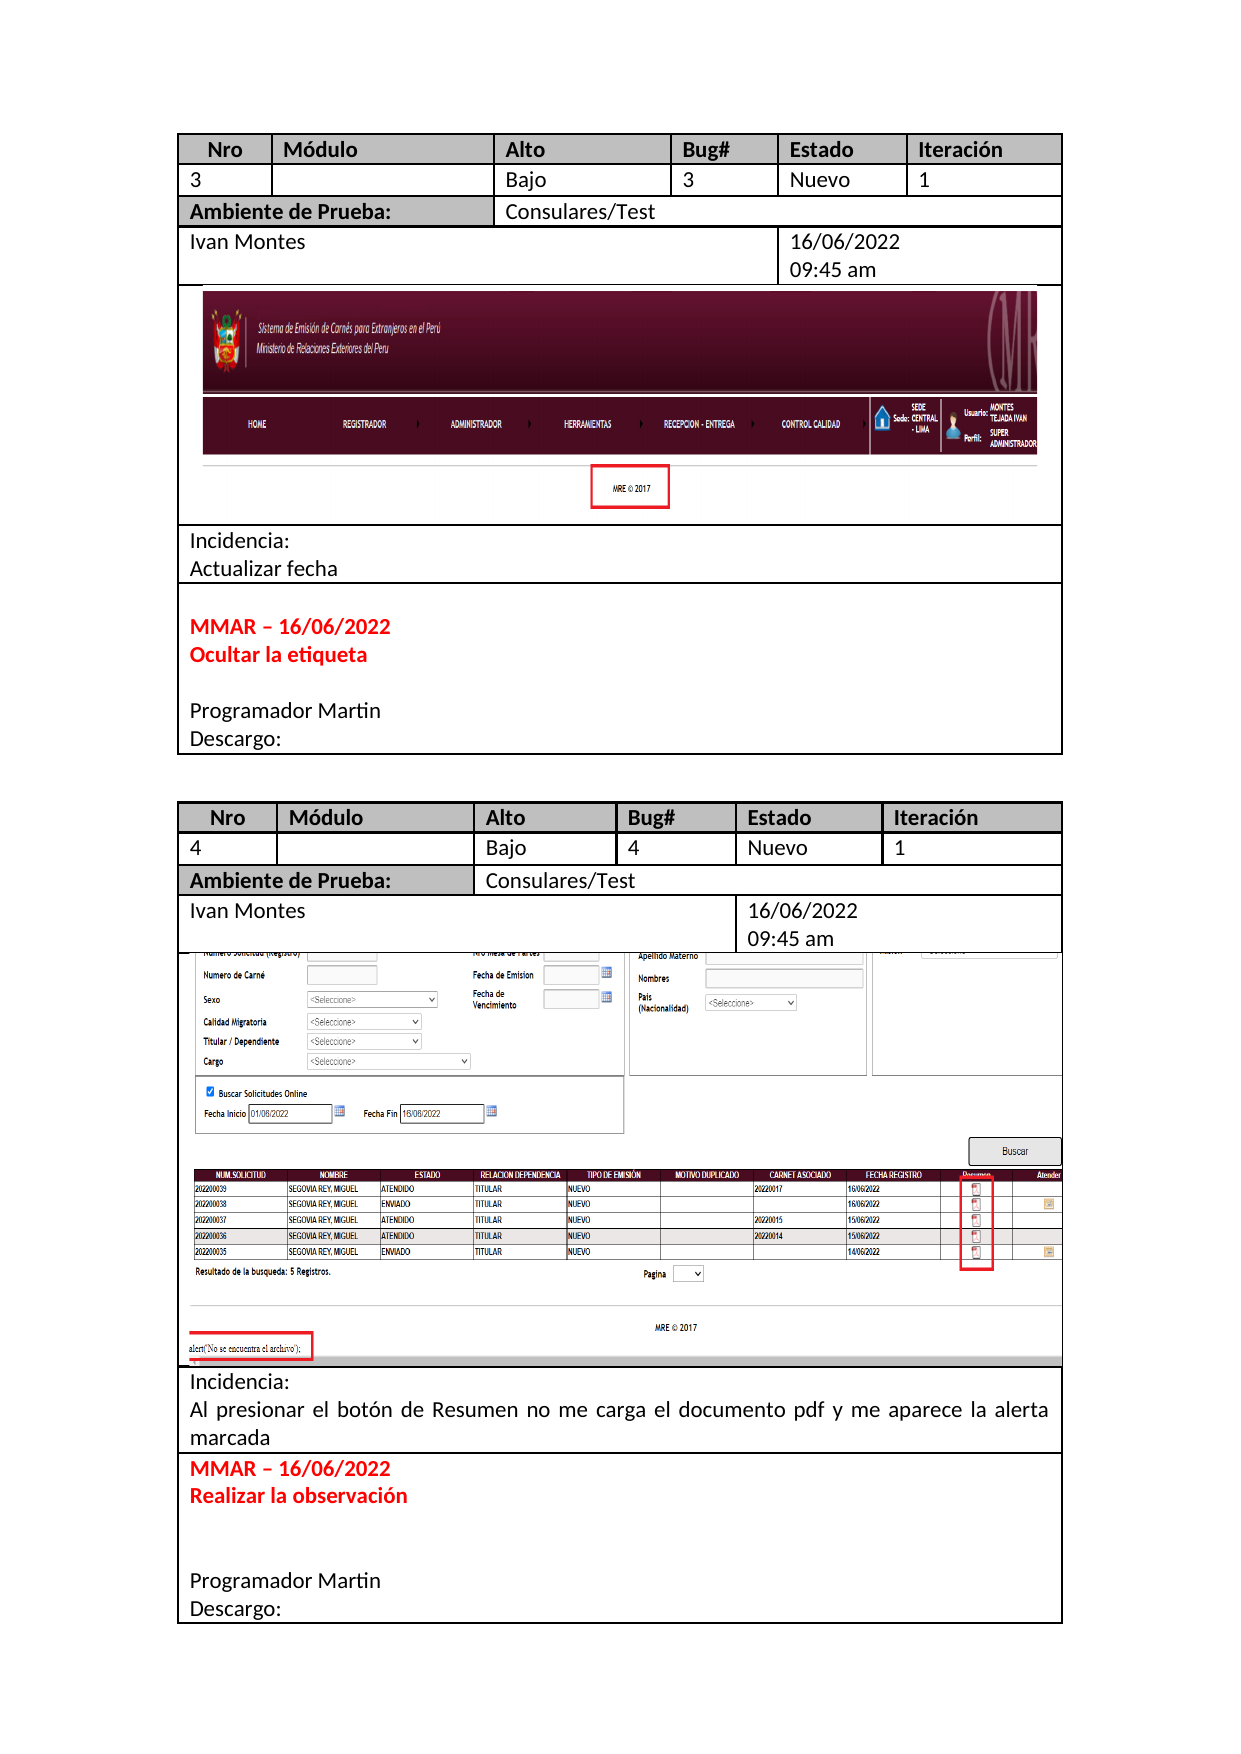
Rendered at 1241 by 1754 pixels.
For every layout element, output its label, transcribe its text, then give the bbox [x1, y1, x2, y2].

table_cell Incidencia: Actualizar fecha [179, 526, 1061, 582]
table_header Alto [495, 135, 670, 163]
table_cell 1 [908, 165, 1061, 195]
table_cell [179, 954, 189, 1365]
table_header Bug# [618, 804, 735, 831]
table_header Estado [779, 135, 906, 163]
table_cell Ambiente de Prueba: [179, 197, 493, 225]
table_cell Bajo [475, 834, 615, 864]
table_header Nro [179, 135, 271, 163]
table_header Módulo [273, 135, 493, 163]
table_cell 3 [672, 165, 777, 195]
table_cell MMAR – 16/06/2022 Realizar la observación Programador Martin Descargo: [179, 1454, 1061, 1622]
table_cell MMAR – 16/06/2022 Ocultar la etiqueta Programador Martin Descargo: [179, 584, 1061, 752]
table_cell Nuevo [779, 165, 906, 195]
table_cell 1 [884, 834, 1061, 864]
table_header Iteración [908, 135, 1061, 163]
table_cell Incidencia: Al presionar el botón de Resumen no me carga el documento pdf y me aparece la alerta marcada [179, 1368, 1061, 1452]
table_header Módulo [278, 804, 473, 831]
table_header Iteración [884, 804, 1061, 831]
table_cell Ivan Montes [179, 896, 735, 952]
table_header Alto [475, 804, 615, 831]
picture [189, 953, 1062, 1366]
table_cell [179, 286, 202, 524]
table_header Bug# [672, 135, 777, 163]
table_cell [278, 834, 473, 864]
table_cell Ivan Montes [179, 228, 777, 283]
table_cell [1038, 286, 1061, 524]
picture [202, 285, 1038, 524]
table_header Estado [737, 804, 881, 831]
table_cell Nuevo [737, 834, 881, 864]
table_header Nro [179, 804, 276, 831]
table_cell Consulares/Test [475, 866, 1061, 894]
table_cell Consulares/Test [495, 197, 1061, 225]
table_cell 16/06/2022 09:45 am [737, 896, 1061, 952]
table_cell Ambiente de Prueba: [179, 866, 473, 894]
table_cell [273, 165, 493, 195]
table_cell 3 [179, 165, 271, 195]
table_cell Bajo [495, 165, 670, 195]
table_cell 4 [618, 834, 735, 864]
table_cell 4 [179, 834, 276, 864]
table_cell 16/06/2022 09:45 am [779, 228, 1061, 283]
